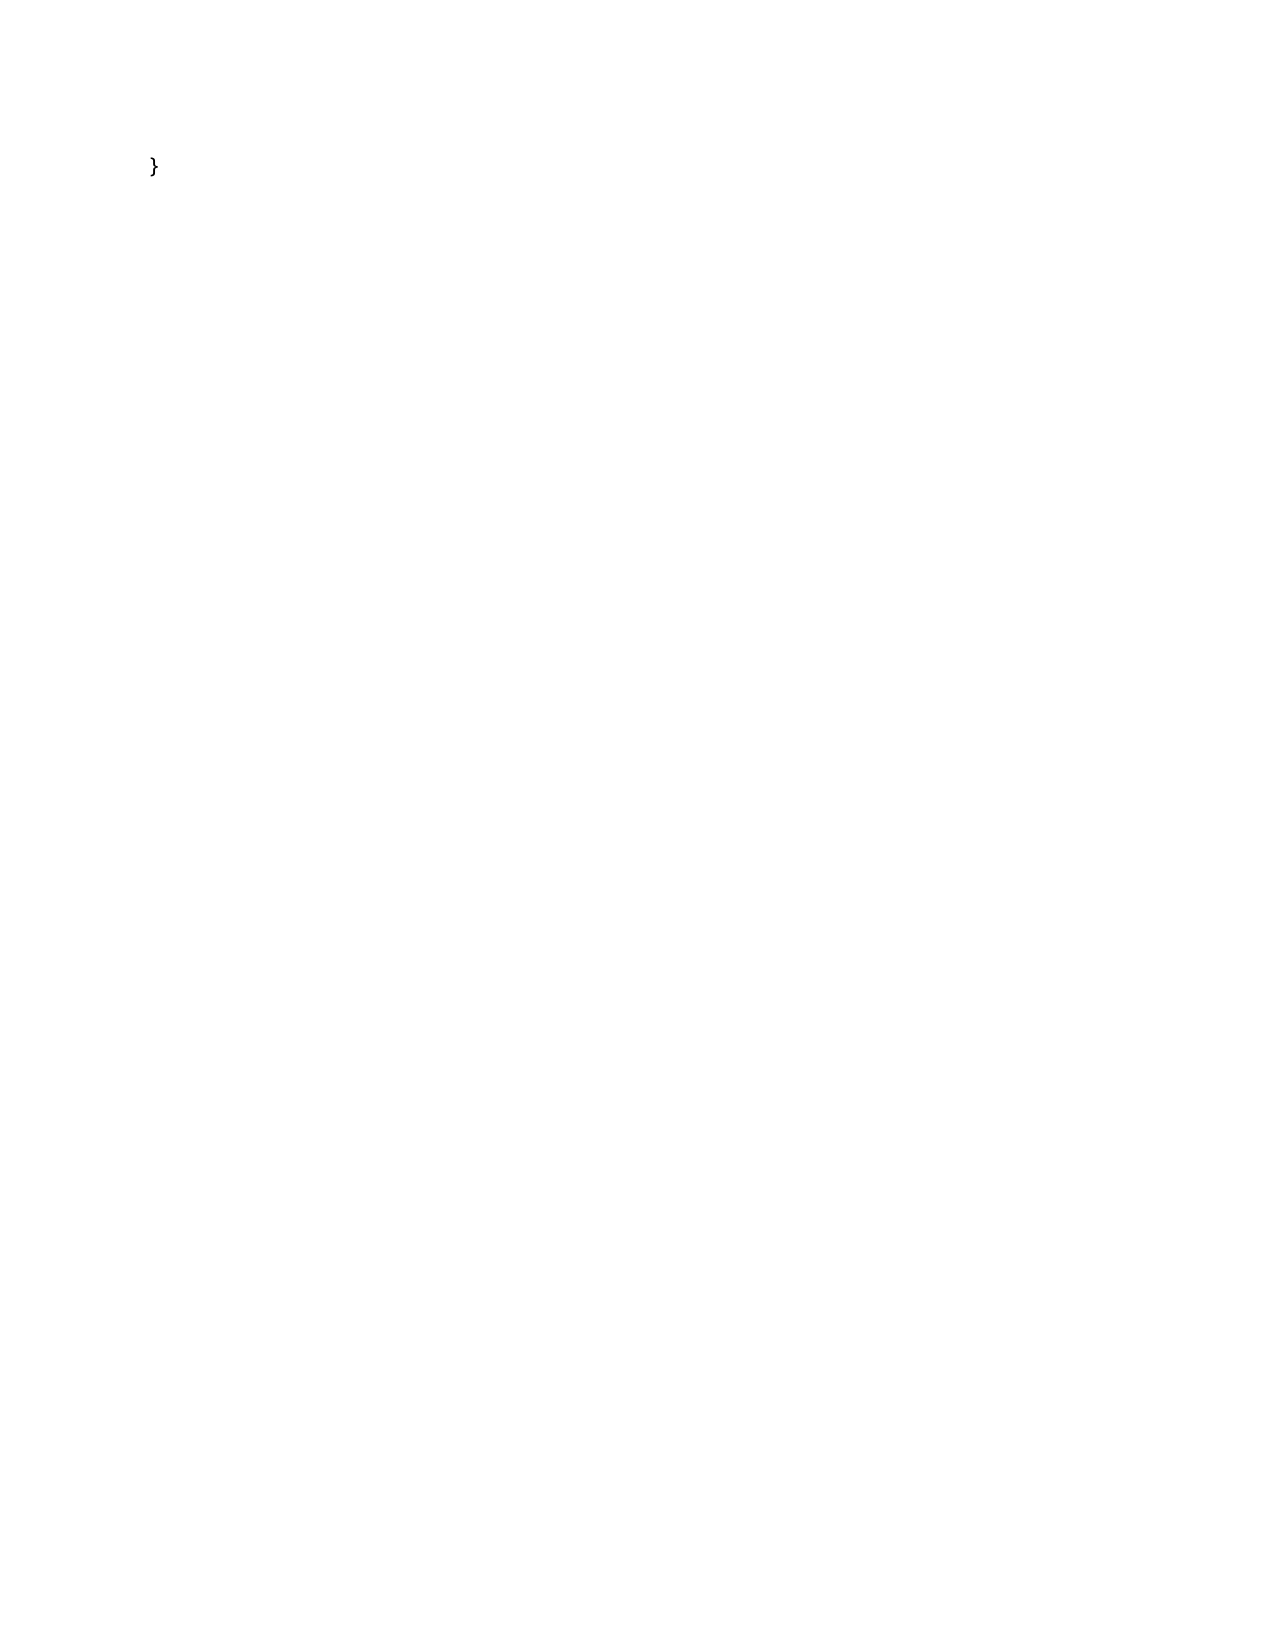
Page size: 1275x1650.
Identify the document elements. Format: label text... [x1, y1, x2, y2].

text } [150, 150, 1125, 180]
